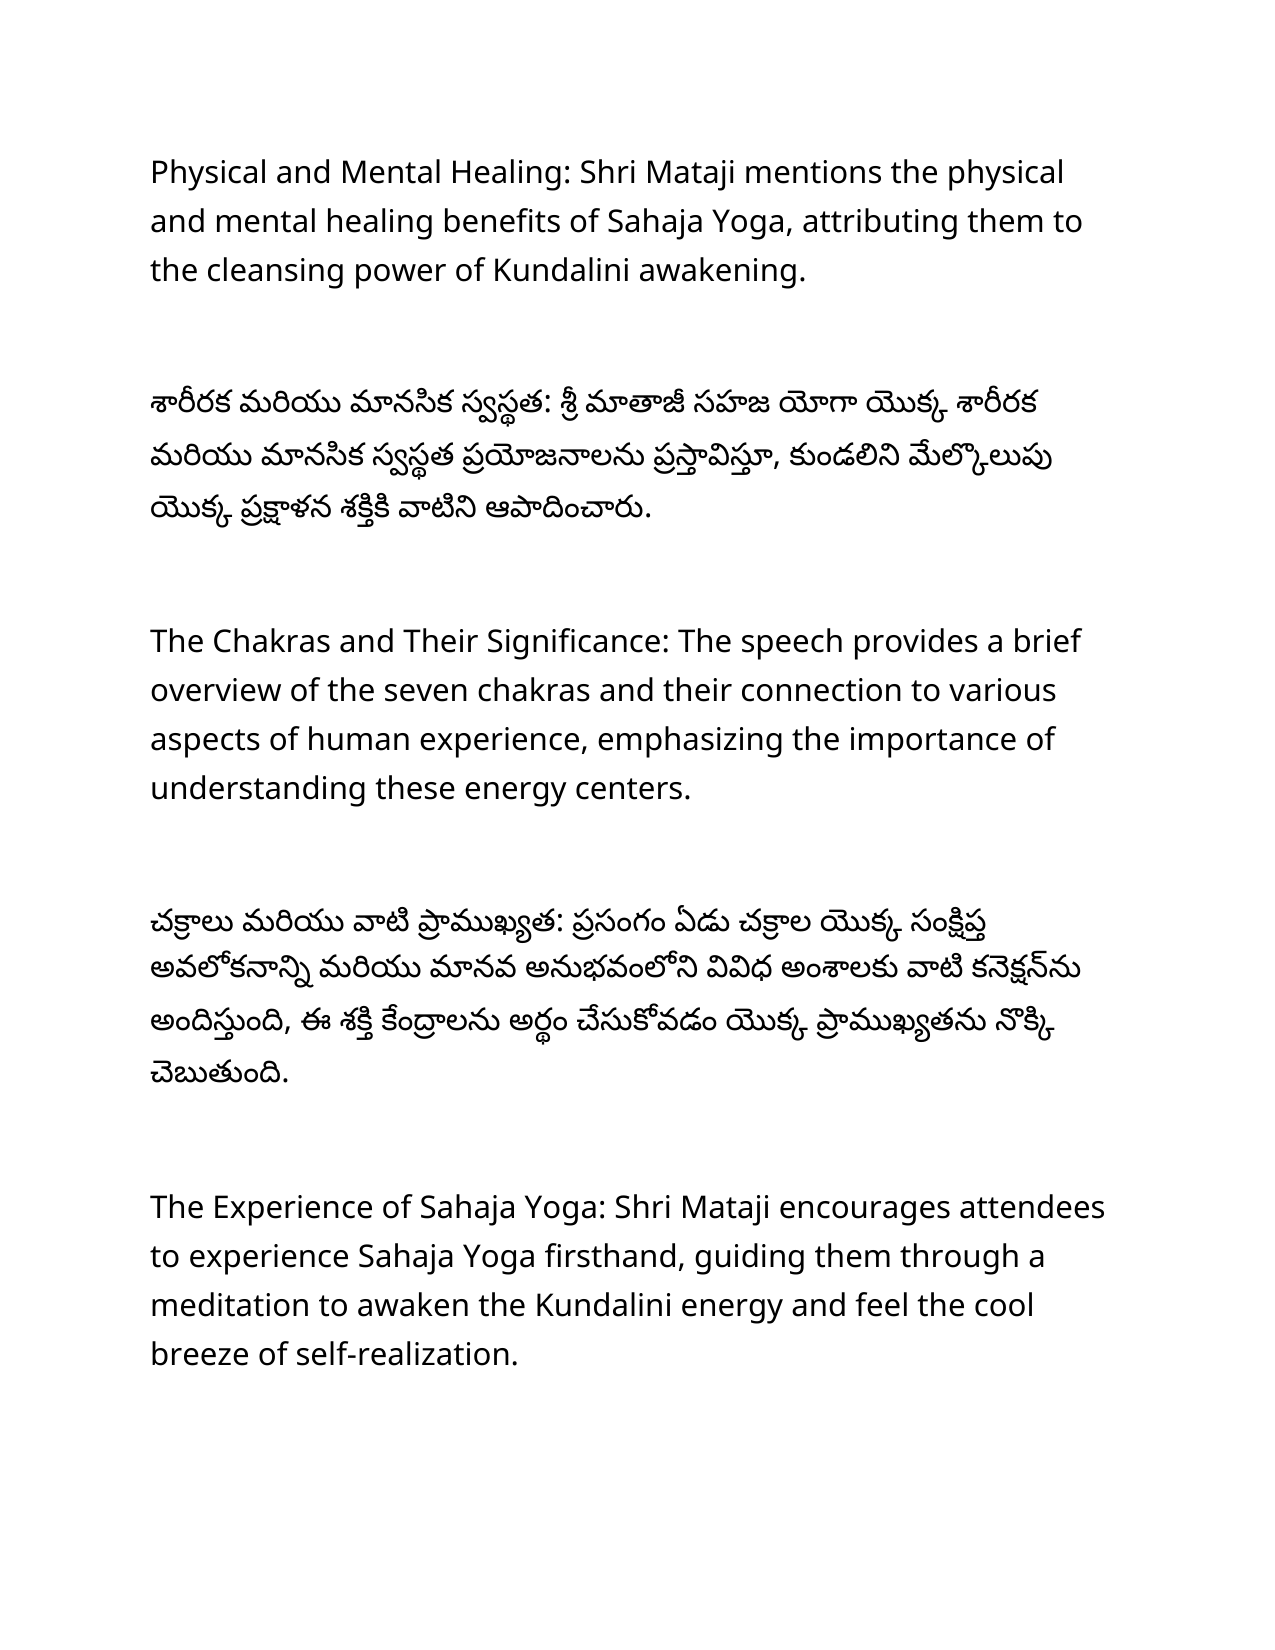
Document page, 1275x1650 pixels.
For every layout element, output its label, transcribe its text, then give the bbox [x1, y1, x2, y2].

text The Chakras and Their Significance: The speech provides a brief overview of the seven chakras and their connection to various aspects of human experience, emphasizing the importance of understanding these energy centers. [150, 619, 1125, 809]
text The Experience of Sahaja Yoga: Shri Mataji encourages attendees to experience Sahaja Yoga firsthand, guiding them through a meditation to awaken the Kundalini energy and feel the cool breeze of self-realization. [150, 1185, 1125, 1374]
text Physical and Mental Healing: Shri Mataji mentions the physical and mental healing benefits of Sahaja Yoga, attributing them to the cleansing power of Kundalini awakening. [150, 150, 1125, 291]
text శారీరక మరియు మానసిక స్వస్థత: శ్రీ మాతాజీ సహజ యోగా యొక్క శారీరక మరియు మానసిక స్వస్థత ప్రయోజనాలను ప్రస్తావిస్తూ, కుండలిని మేల్కొలుపు యొక్క ప్రక్షాళన శక్తికి వాటిని ఆపాదించారు. [150, 379, 1125, 530]
text చక్రాలు మరియు వాటి ప్రాముఖ్యత: ప్రసంగం ఏడు చక్రాల యొక్క సంక్షిప్త అవలోకనాన్ని మరియు మానవ అనుభవంలోని వివిధ అంశాలకు వాటి కనెక్షన్‌ను అందిస్తుంది, ఈ శక్తి కేంద్రాలను అర్థం చేసుకోవడం యొక్క ప్రాముఖ్యతను నొక్కి చెబుతుంది. [150, 898, 1125, 1096]
